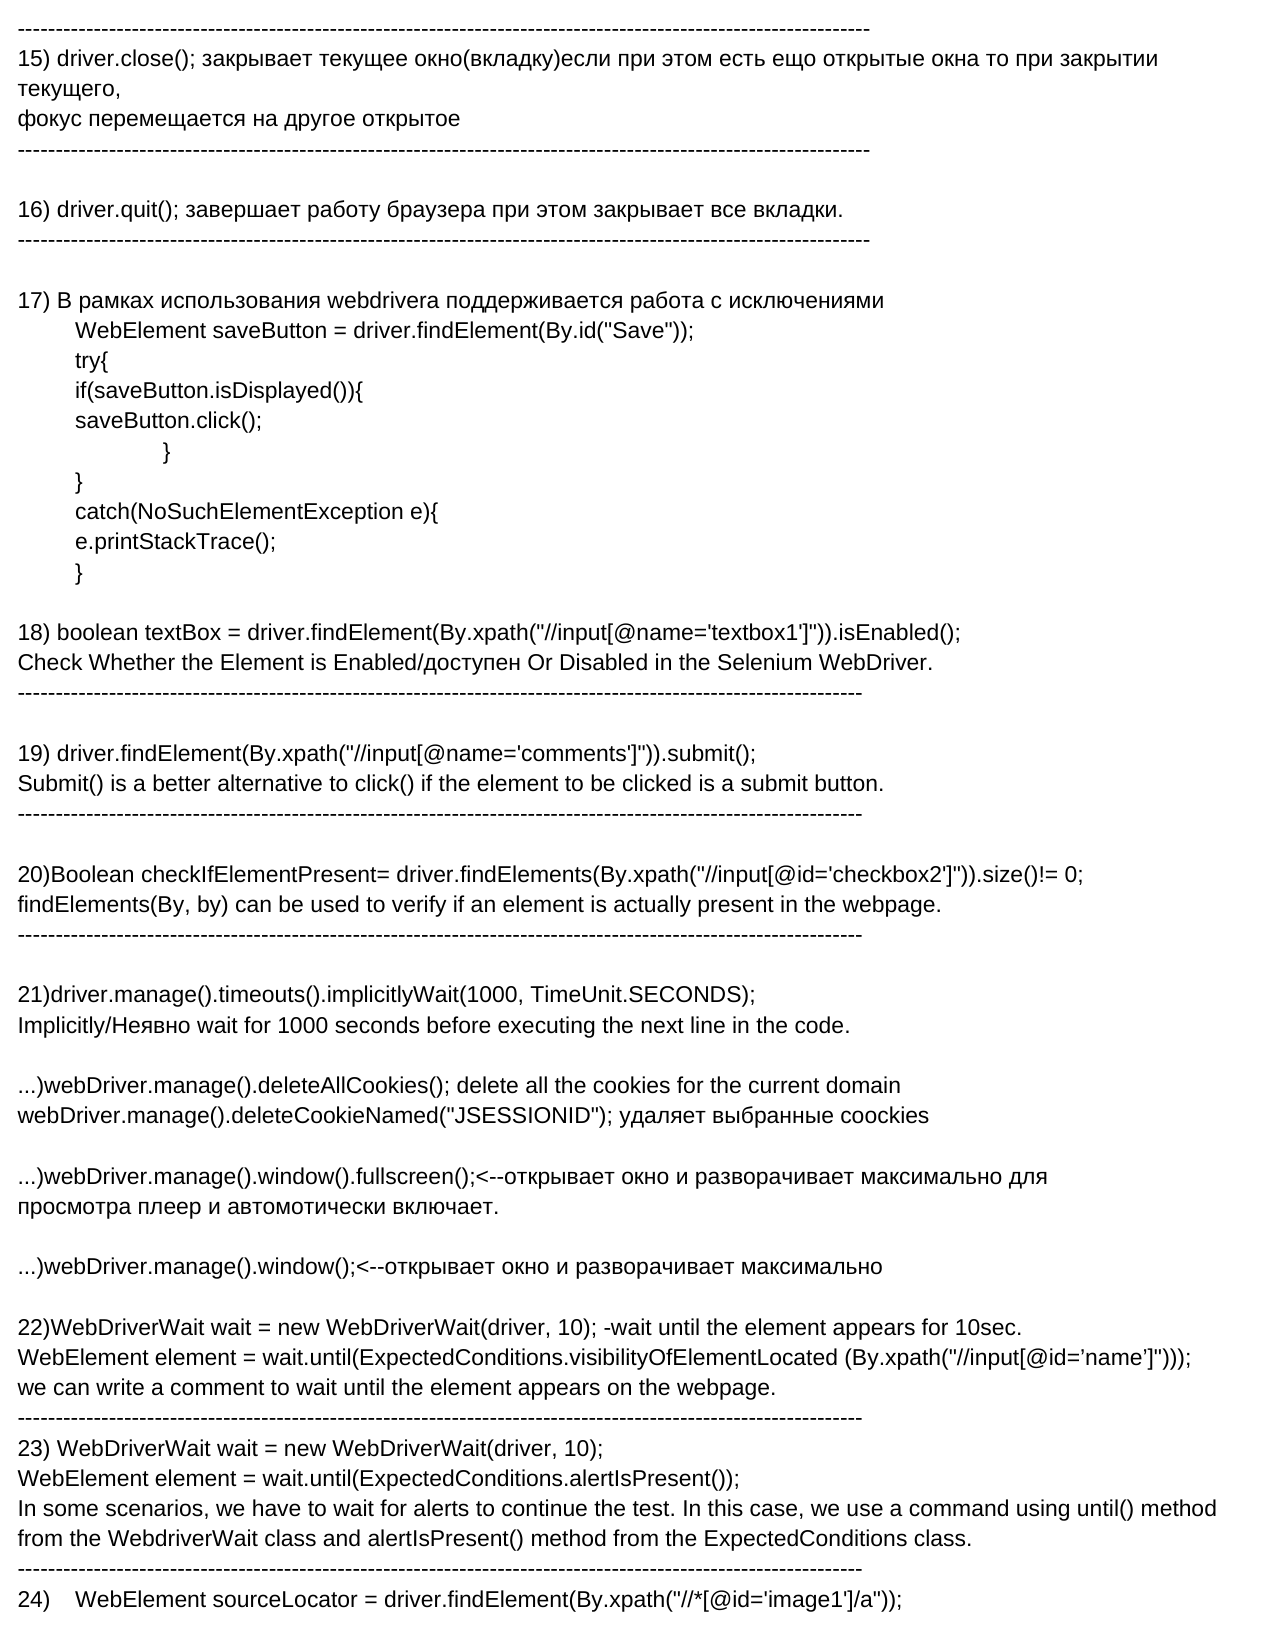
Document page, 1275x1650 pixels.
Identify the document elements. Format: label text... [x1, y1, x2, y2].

text 18) boolean textBox = driver.findElement(By.xpath("//input[@name='textbox1']")).isEnabled(); [17, 619, 1257, 645]
text ---------------------------------------------------------------------------------------------------------------- [17, 15, 1257, 41]
text 15) driver.close(); закрывает текущее окно(вкладку)если при этом есть ещо открытые окна то при закрытии текущего, [17, 45, 1257, 101]
text фокус перемещается на другое открытое [17, 105, 1257, 132]
text 19) driver.findElement(By.xpath("//input[@name='comments']")).submit(); [17, 740, 1257, 766]
text Check Whether the Element is Enabled/доступен Or Disabled in the Selenium WebDriver. [17, 649, 1257, 675]
text WebElement element = wait.until(ExpectedConditions.alertIsPresent()); [17, 1465, 1257, 1491]
text } [17, 438, 1257, 464]
text 21)driver.manage().timeouts().implicitlyWait(1000, TimeUnit.SECONDS); [17, 981, 1257, 1008]
text findElements(By, by) can be used to verify if an element is actually present in the webpage. [17, 891, 1257, 917]
text WebElement element = wait.until(ExpectedConditions.visibilityOfElementLocated (By.xpath("//input[@id=’name’]"))); [17, 1344, 1257, 1370]
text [17, 1555, 1257, 1582]
text --------------------------------------------------------------------------------------------------------------- [17, 679, 1257, 706]
text WebElement saveButton = driver.findElement(By.id("Save")); [17, 317, 1257, 343]
text 22)WebDriverWait wait = new WebDriverWait(driver, 10); -wait until the element appears for 10sec. [17, 1314, 1257, 1340]
text Implicitly/Неявно wait for 1000 seconds before executing the next line in the code. [17, 1012, 1257, 1038]
text } [17, 558, 1257, 585]
text --------------------------------------------------------------------------------------------------------------- [17, 800, 1257, 826]
text ...)webDriver.manage().window().fullscreen();<--открывает окно и разворачивает максимально для [17, 1163, 1257, 1189]
text } [17, 468, 1257, 494]
text Submit() is a better alternative to click() if the element to be clicked is a submit button. [17, 770, 1257, 796]
text --------------------------------------------------------------------------------------------------------------- [17, 921, 1257, 947]
text In some scenarios, we have to wait for alerts to continue the test. In this case, we use a command using until() method [17, 1495, 1257, 1521]
text 24) WebElement sourceLocator = driver.findElement(By.xpath("//*[@id='image1']/a")); [17, 1586, 1257, 1612]
text e.printStackTrace(); [17, 528, 1257, 554]
text просмотра плеер и автомотически включает. [17, 1193, 1257, 1219]
text 17) В рамках использования webdrivera поддерживается работа с исключениями [17, 287, 1257, 313]
text catch(NoSuchElementException e){ [17, 498, 1257, 524]
text ...)webDriver.manage().window();<--открывает окно и разворачивает максимально [17, 1253, 1257, 1279]
text 23) WebDriverWait wait = new WebDriverWait(driver, 10); [17, 1434, 1257, 1461]
text 16) driver.quit(); завершает работу браузера при этом закрывает все вкладки. [17, 196, 1257, 222]
text ---------------------------------------------------------------------------------------------------------------- [17, 226, 1257, 252]
text ---------------------------------------------------------------------------------------------------------------- [17, 136, 1257, 162]
text we can write a comment to wait until the element appears on the webpage. [17, 1374, 1257, 1400]
text try{ [17, 347, 1257, 373]
text ...)webDriver.manage().deleteAllCookies(); delete all the cookies for the current domain [17, 1072, 1257, 1098]
text --------------------------------------------------------------------------------------------------------------- [17, 1404, 1257, 1431]
text if(saveButton.isDisplayed()){ [17, 377, 1257, 403]
text from the WebdriverWait class and alertIsPresent() method from the ExpectedConditions class. [17, 1525, 1257, 1551]
text webDriver.manage().deleteCookieNamed("JSESSIONID"); удаляет выбранные coockies [17, 1102, 1257, 1128]
text 20)Boolean checkIfElementPresent= driver.findElements(By.xpath("//input[@id='checkbox2']")).size()!= 0; [17, 861, 1257, 887]
text saveButton.click(); [17, 407, 1257, 434]
